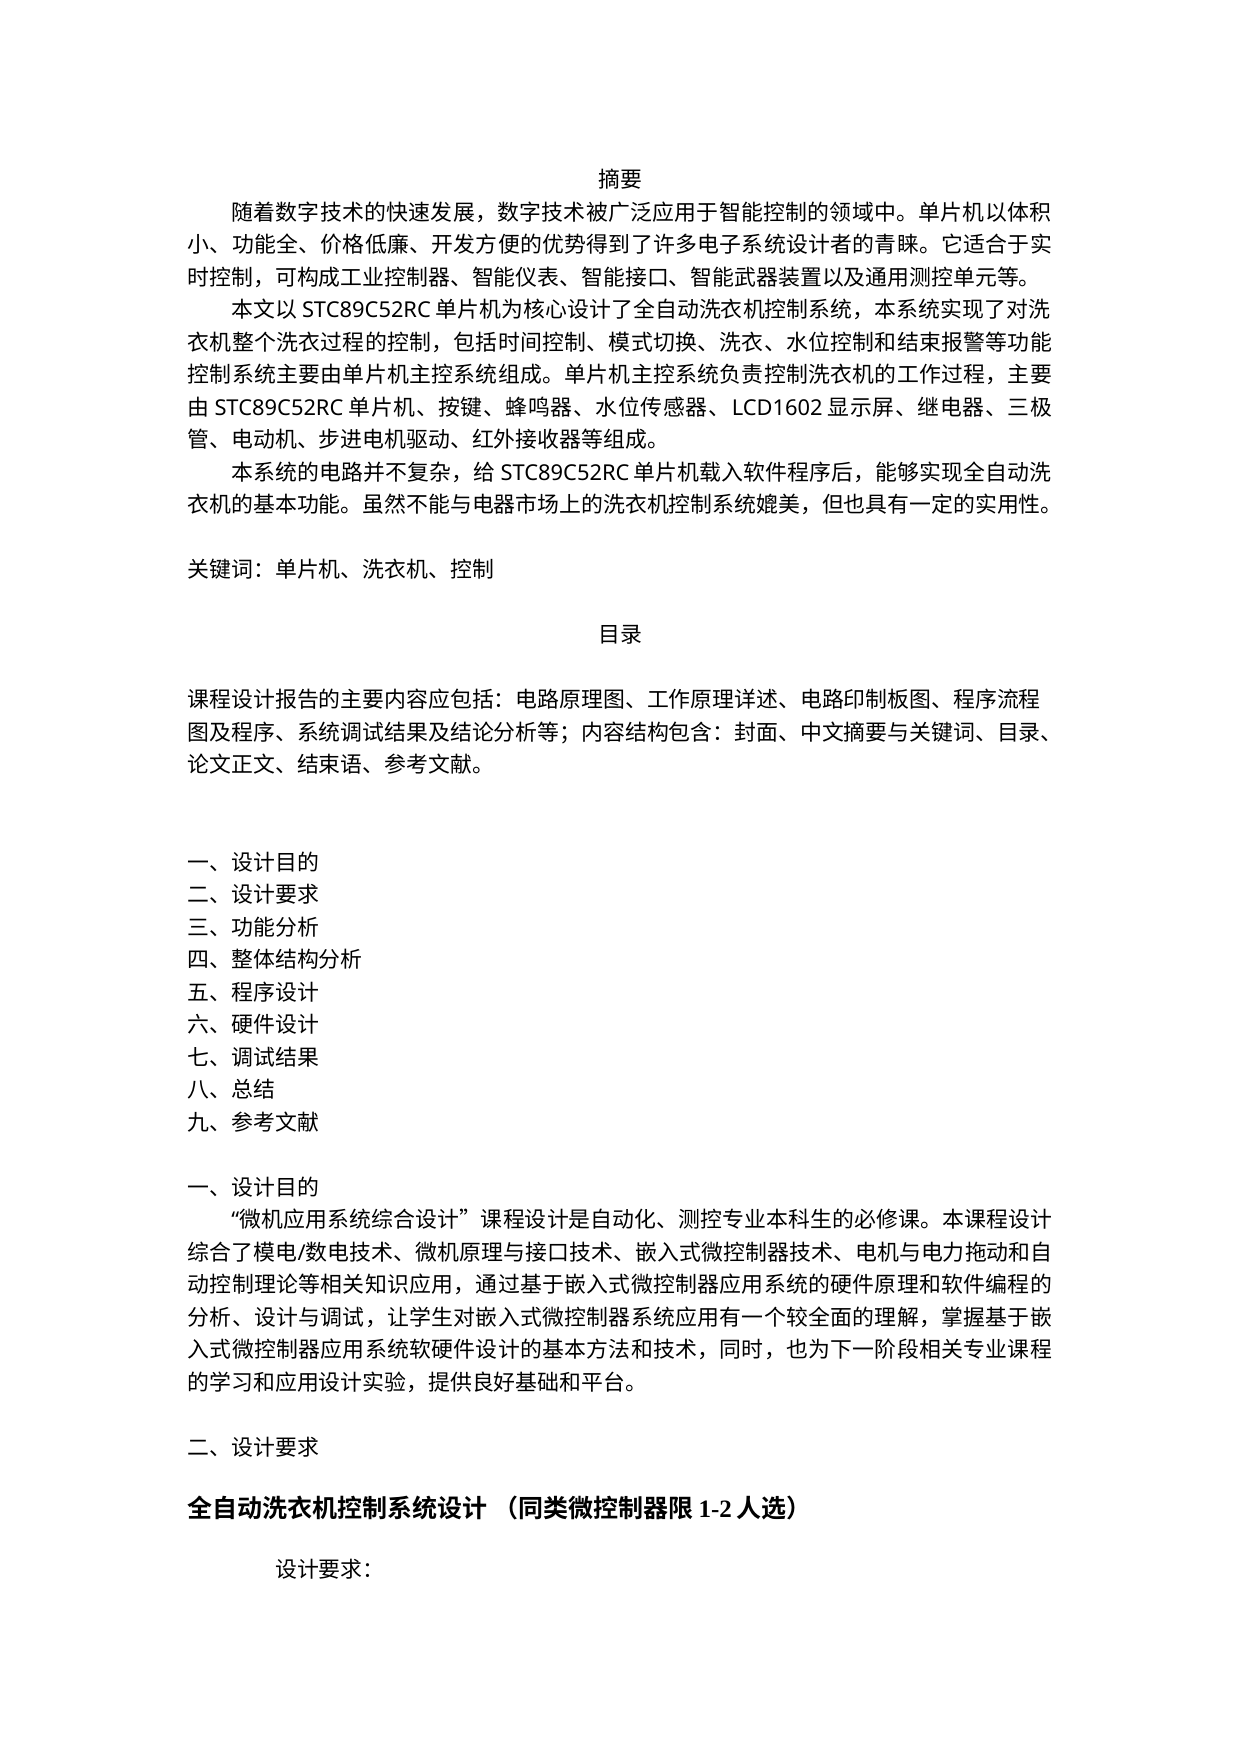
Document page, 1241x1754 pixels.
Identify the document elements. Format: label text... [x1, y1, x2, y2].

text 一、设计目的 [187, 844, 1053, 877]
text 课程设计报告的主要内容应包括：电路原理图、工作原理详述、电路印制板图、程序流程图及程序、系统调试结果及结论分析等；内容结构包含：封面、中文摘要与关键词、目录、论文正文、结束语、参考文献。 [187, 682, 1053, 779]
text 九、参考文献 [187, 1104, 1053, 1137]
text 关键词：单片机、洗衣机、控制 [187, 552, 1053, 584]
text 二、设计要求 [187, 877, 1053, 909]
text 三、功能分析 [187, 909, 1053, 942]
text 八、总结 [187, 1072, 1053, 1104]
text 二、设计要求 [187, 1429, 1053, 1462]
text 四、整体结构分析 [187, 942, 1053, 974]
text 七、调试结果 [187, 1039, 1053, 1072]
subtitle 全自动洗衣机控制系统设计 （同类微控制器限1-2人选） [187, 1474, 1053, 1539]
text 本文以STC89C52RC单片机为核心设计了全自动洗衣机控制系统，本系统实现了对洗衣机整个洗衣过程的控制，包括时间控制、模式切换、洗衣、水位控制和结束报警等功能。控制系统主要由单片机主控系统组成。单片机主控系统负责控制洗衣机的工作过程，主要由STC89C52RC单片机、按键、蜂鸣器、水位传感器、LCD1602显示屏、继电器、三极管、电动机、步进电机驱动、红外接收器等组成。 [187, 292, 1053, 454]
text 一、设计目的 [187, 1169, 1053, 1202]
text 目录 [187, 617, 1053, 649]
text “微机应用系统综合设计”课程设计是自动化、测控专业本科生的必修课。本课程设计综合了模电/数电技术、微机原理与接口技术、嵌入式微控制器技术、电机与电力拖动和自动控制理论等相关知识应用，通过基于嵌入式微控制器应用系统的硬件原理和软件编程的分析、设计与调试，让学生对嵌入式微控制器系统应用有一个较全面的理解，掌握基于嵌入式微控制器应用系统软硬件设计的基本方法和技术，同时，也为下一阶段相关专业课程的学习和应用设计实验，提供良好基础和平台。 [187, 1202, 1053, 1397]
text 六、硬件设计 [187, 1007, 1053, 1039]
text 设计要求： [231, 1552, 1053, 1584]
text 本系统的电路并不复杂，给STC89C52RC单片机载入软件程序后，能够实现全自动洗衣机的基本功能。虽然不能与电器市场上的洗衣机控制系统媲美，但也具有一定的实用性。 [187, 454, 1053, 519]
text 随着数字技术的快速发展，数字技术被广泛应用于智能控制的领域中。单片机以体积小、功能全、价格低廉、开发方便的优势得到了许多电子系统设计者的青睐。它适合于实时控制，可构成工业控制器、智能仪表、智能接口、智能武器装置以及通用测控单元等。 [187, 194, 1053, 292]
text 五、程序设计 [187, 974, 1053, 1007]
text 摘要 [187, 162, 1053, 194]
